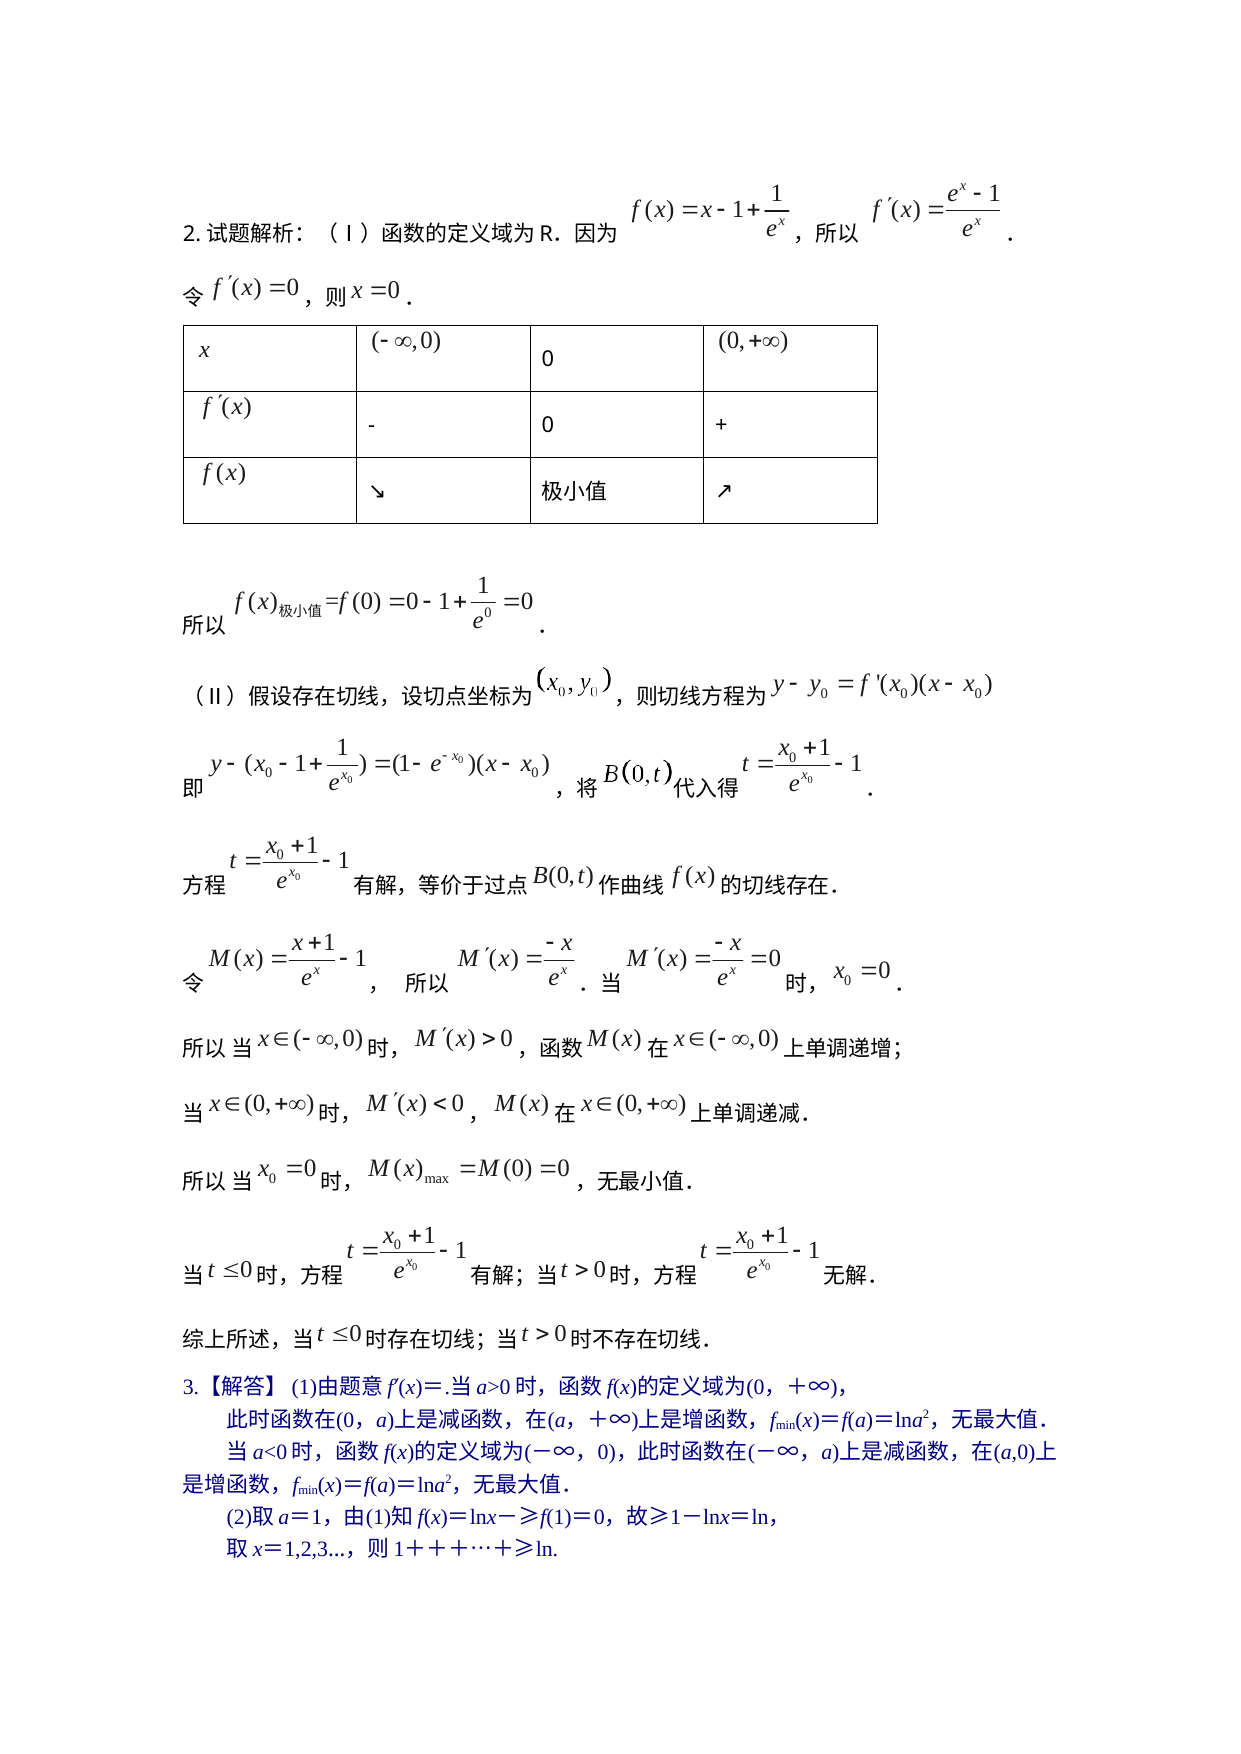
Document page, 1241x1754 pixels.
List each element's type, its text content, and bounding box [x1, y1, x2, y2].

table_cell ↗ [704, 458, 877, 523]
table_cell ↘ [357, 458, 530, 523]
text 当时，，在上单调递减． [183, 1076, 1058, 1141]
table_cell [184, 458, 356, 523]
table_header [704, 326, 877, 391]
text 所以 当时，，无最小值． [183, 1141, 1058, 1206]
table_header 0 [531, 326, 703, 391]
text 当a<0时，函数f(x)的定义域为(－∞，0)，此时函数在(－∞，a)上是减函数，在(a,0)上是增函数，fmin(x)＝f(a)＝lna2，无最大值． [183, 1434, 1058, 1499]
text 所以 当时，，函数在上单调递增； [183, 1011, 1058, 1076]
text 此时函数在(0，a)上是减函数，在(a，＋∞)上是增函数，fmin(x)＝f(a)＝lna2，无最大值． [183, 1401, 1058, 1434]
text 方程有解，等价于过点作曲线的切线存在． [183, 816, 1058, 914]
text 令，则． [183, 259, 1058, 324]
text 综上所述，当时存在切线；当时不存在切线． [183, 1304, 1058, 1369]
text (2)取a＝1，由(1)知f(x)＝lnx－≥f(1)＝0，故≥1－lnx＝ln， [183, 1499, 1058, 1531]
table_cell 极小值 [531, 458, 703, 523]
table_cell - [357, 392, 530, 457]
text 所以． [183, 556, 1058, 654]
table_cell + [704, 392, 877, 457]
text 当时，方程有解；当时，方程无解． [183, 1206, 1058, 1304]
text 令， 所以 ．当时，． [183, 914, 1058, 1011]
text 2. 试题解析：（Ⅰ）函数的定义域为R．因为 ，所以 ． [183, 162, 1058, 259]
table_header [357, 326, 530, 391]
table_header [184, 326, 356, 391]
table_cell [184, 392, 356, 457]
text 3.【解答】 (1)由题意f′(x)＝.当a>0时，函数f(x)的定义域为(0，＋∞)， [183, 1369, 1058, 1401]
table_cell 0 [531, 392, 703, 457]
text 即，将代入得． [183, 719, 1058, 816]
text 取x＝1,2,3…，则1＋＋＋…＋≥ln. [183, 1531, 1058, 1564]
text （Ⅱ）假设存在切线，设切点坐标为，则切线方程为 [183, 654, 1058, 719]
